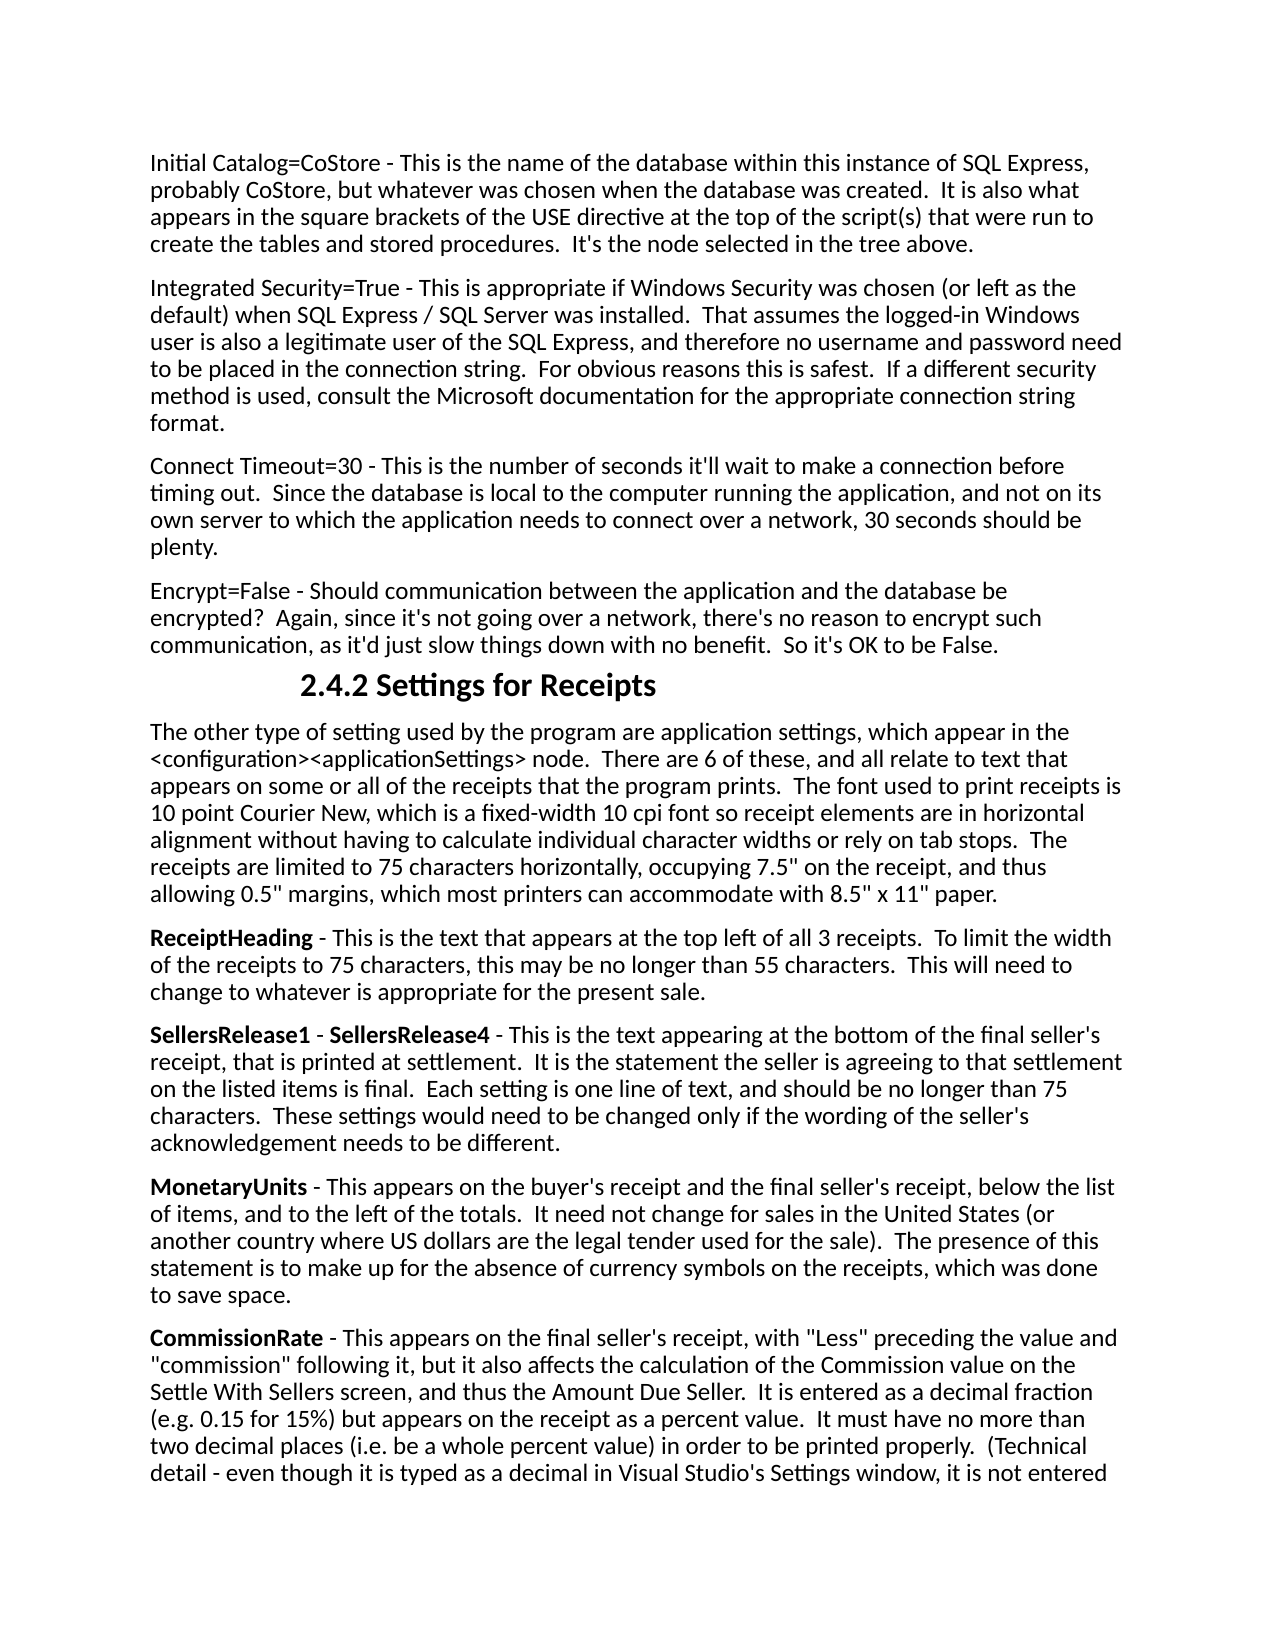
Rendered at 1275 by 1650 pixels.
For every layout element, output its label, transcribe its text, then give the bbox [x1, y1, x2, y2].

text 2.4.2 Settings for Receipts [225, 675, 1125, 702]
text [150, 1325, 1125, 1487]
text Connect Timeout=30 - This is the number of seconds it'll wait to make a connection before timing out. Since the database is local to the computer running the application, and not on its own server to which the application needs to connect over a network, 30 seconds should be plenty. [150, 453, 1125, 561]
text ReceiptHeading - This is the text that appears at the top left of all 3 receipts. To limit the width of the receipts to 75 characters, this may be no longer than 55 characters. This will need to change to whatever is appropriate for the present sale. [150, 924, 1125, 1005]
text The other type of setting used by the program are application settings, which appear in the <configuration><applicationSettings> node. There are 6 of these, and all relate to text that appears on some or all of the receipts that the program prints. The font used to print receipts is 10 point Courier New, which is a fixed-width 10 cpi font so receipt elements are in horizontal alignment without having to calculate individual character widths or rely on tab stops. The receipts are limited to 75 characters horizontally, occupying 7.5" on the receipt, and thus allowing 0.5" margins, which most printers can accommodate with 8.5" x 11" paper. [150, 719, 1125, 908]
text MonetaryUnits - This appears on the buyer's receipt and the final seller's receipt, below the list of items, and to the left of the totals. It need not change for sales in the United States (or another country where US dollars are the legal tender used for the sale). The presence of this statement is to make up for the absence of currency symbols on the receipts, which was done to save space. [150, 1174, 1125, 1308]
text Integrated Security=True - This is appropriate if Windows Security was chosen (or left as the default) when SQL Express / SQL Server was installed. That assumes the logged-in Windows user is also a legitimate user of the SQL Express, and therefore no username and password need to be placed in the connection string. For obvious reasons this is safest. If a different security method is used, consult the Microsoft documentation for the appropriate connection string format. [150, 274, 1125, 436]
text SellersRelease1 - SellersRelease4 - This is the text appearing at the bottom of the final seller's receipt, that is printed at settlement. It is the statement the seller is agreeing to that settlement on the listed items is final. Each setting is one line of text, and should be no longer than 75 characters. These settings would need to be changed only if the wording of the seller's acknowledgement needs to be different. [150, 1022, 1125, 1157]
text Initial Catalog=CoStore - This is the name of the database within this instance of SQL Express, probably CoStore, but whatever was chosen when the database was created. It is also what appears in the square brackets of the USE directive at the top of the script(s) that were run to create the tables and stored procedures. It's the node selected in the tree above. [150, 150, 1125, 258]
text Encrypt=False - Should communication between the application and the database be encrypted? Again, since it's not going over a network, there's no reason to encrypt such communication, as it'd just slow things down with no benefit. So it's OK to be False. [150, 578, 1125, 659]
